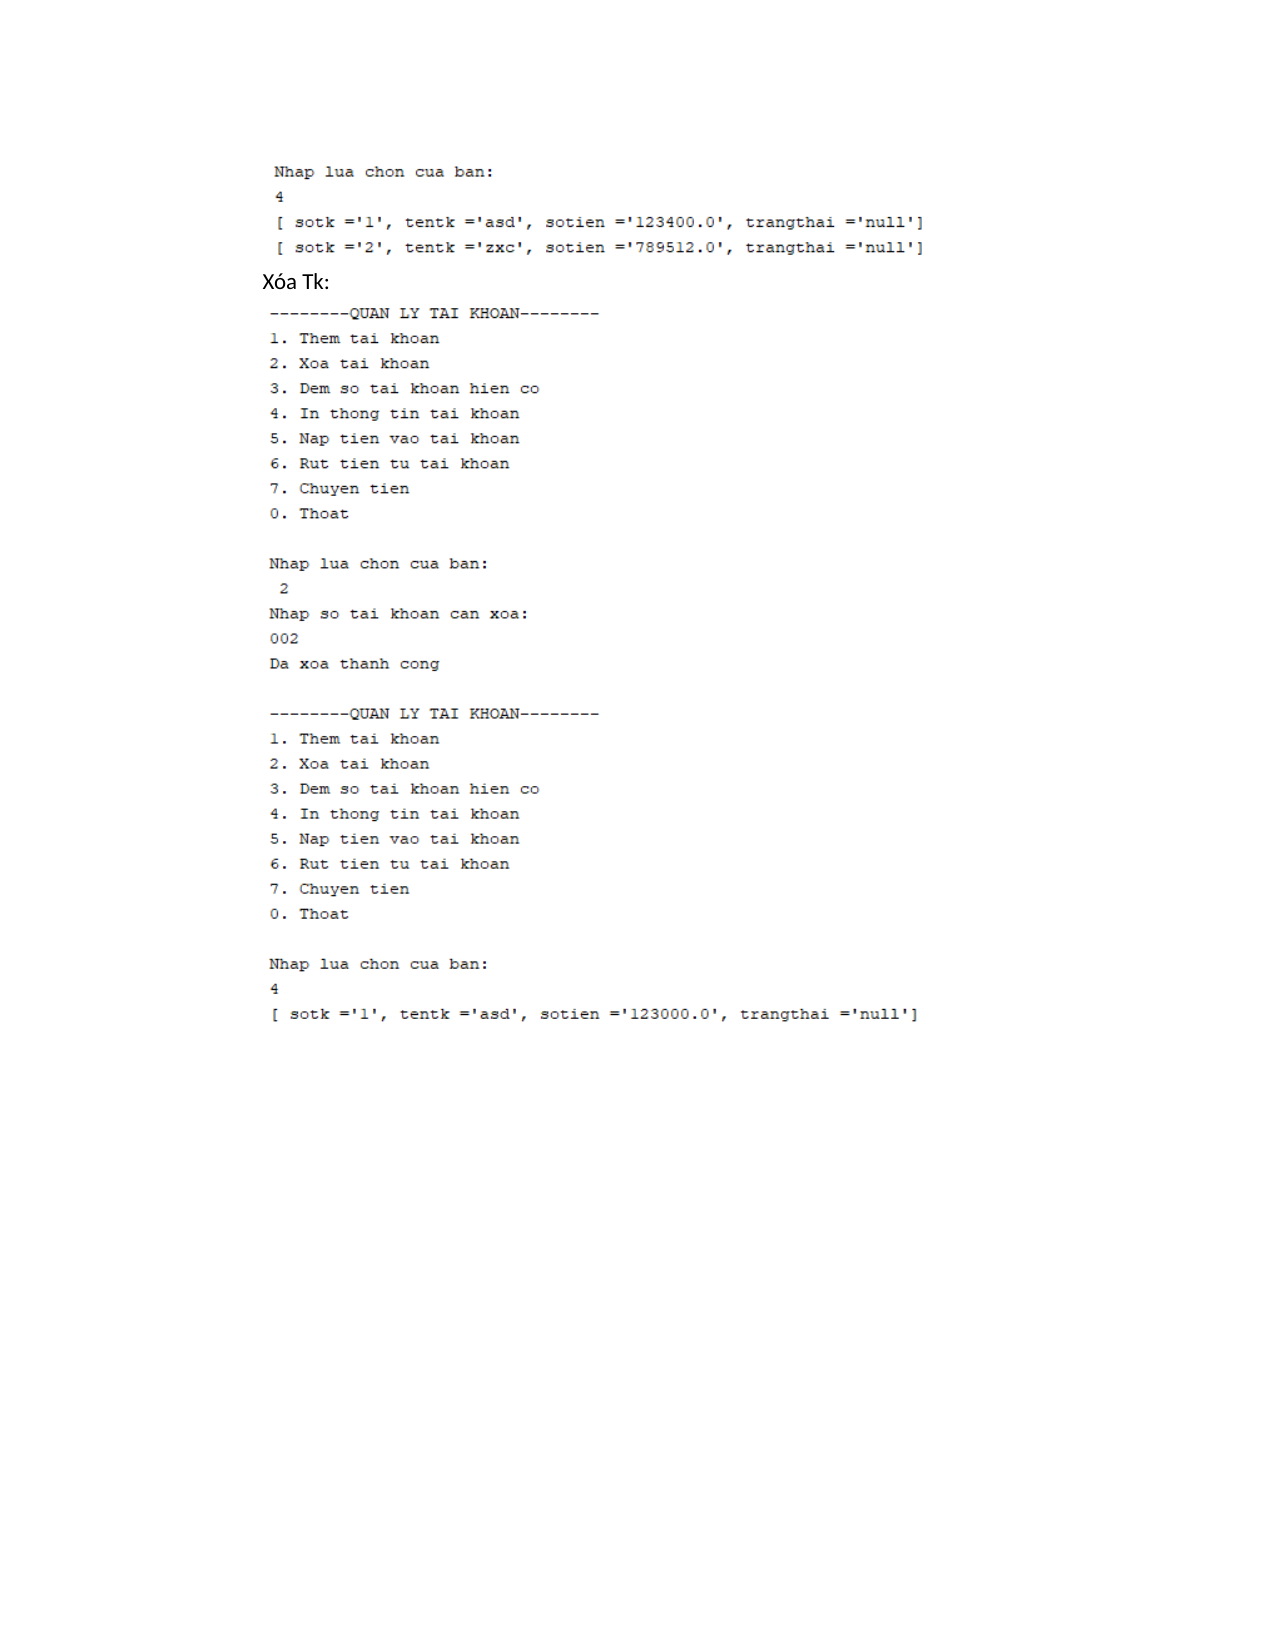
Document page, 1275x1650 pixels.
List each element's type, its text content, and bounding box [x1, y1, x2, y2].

picture [262, 297, 1109, 1034]
list Xóa Tk: [262, 267, 1125, 295]
picture [262, 150, 952, 265]
